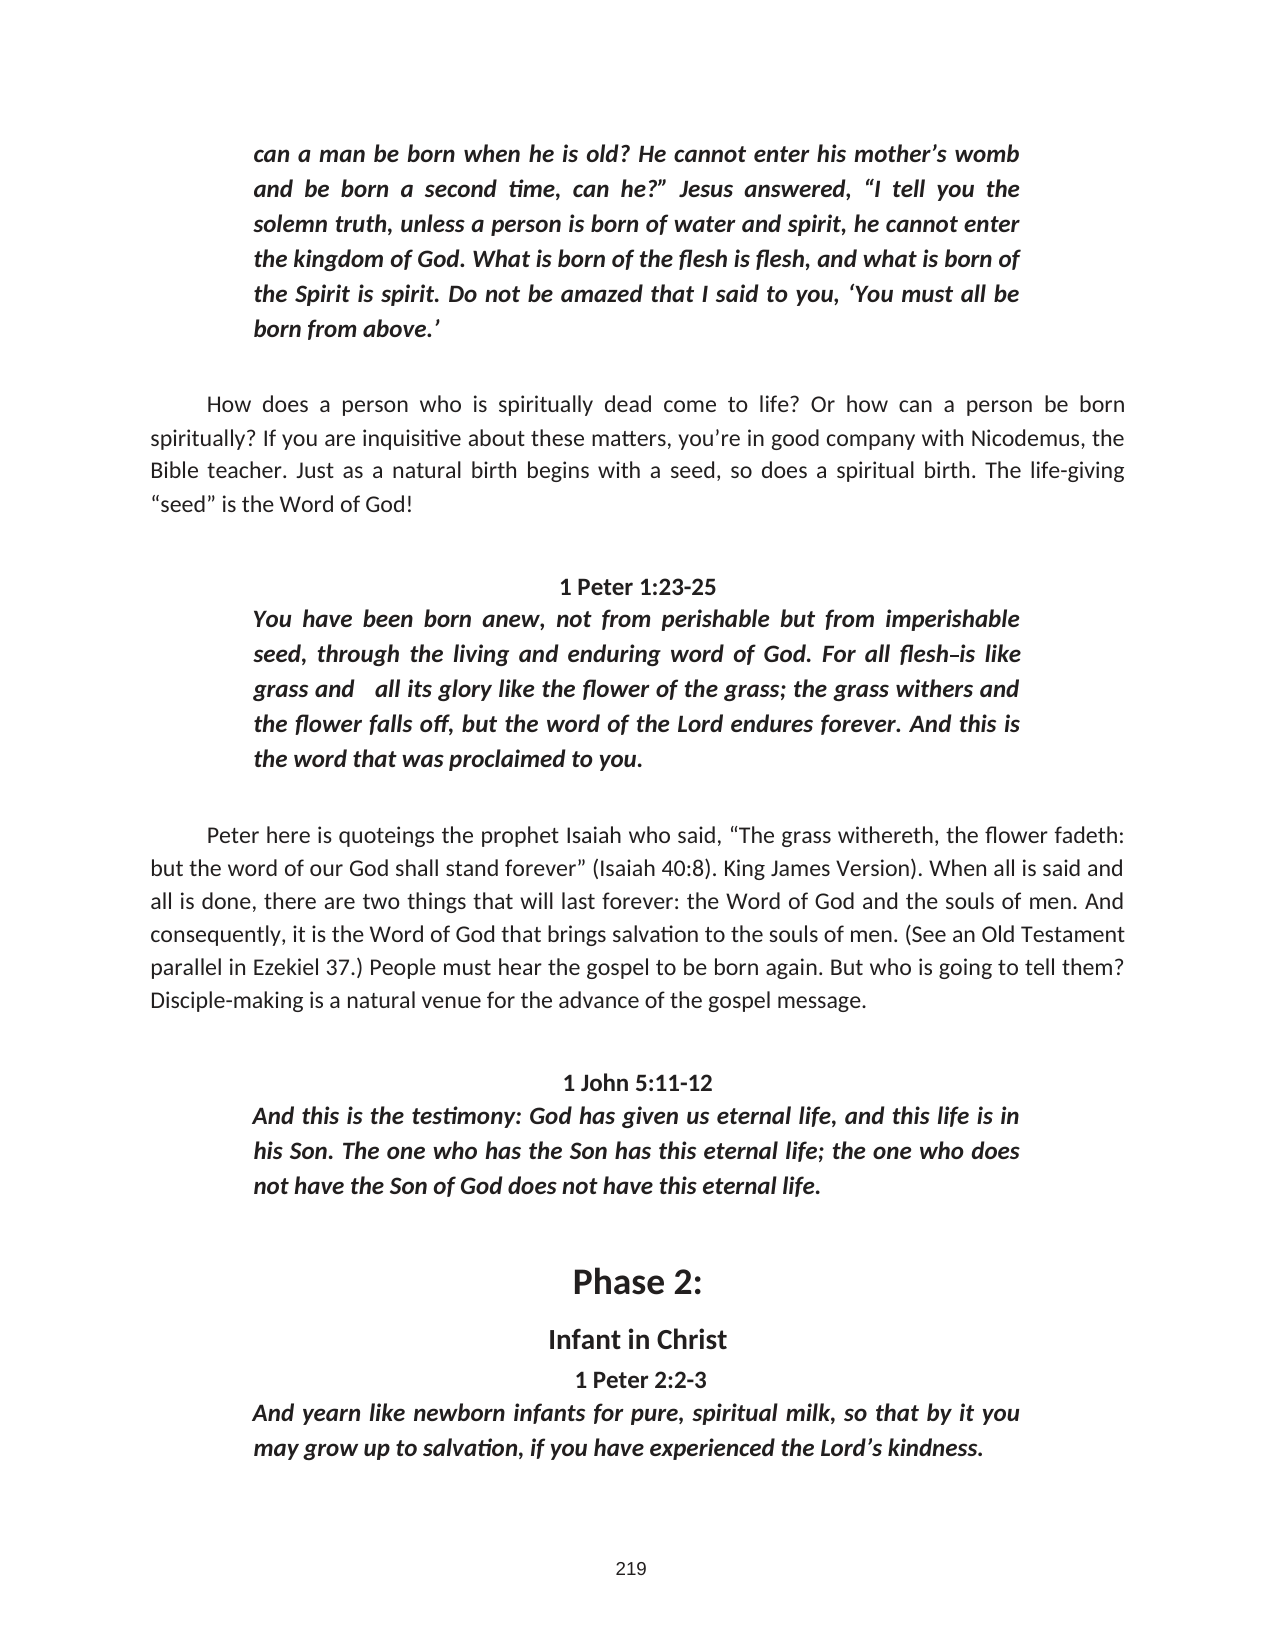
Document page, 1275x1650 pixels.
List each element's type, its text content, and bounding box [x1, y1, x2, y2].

text Phase 2: [136, 1258, 1140, 1304]
text How does a person who is spiritually dead come to life? Or how can a person be born spiritually? If you are inquisitive about these matters, you’re in good company with Nicodemus, the Bible teacher. Just as a natural birth begins with a seed, so does a spiritual birth. The life-giving “seed” is the Word of God! [150, 389, 1127, 518]
text Peter quot the prophet Isaiah (Isaiah 40:8 When all is said and all is done, there are two things that will last forever: the Word of God and the souls of men. And consequently, it is the Word of God that brings salvation to the souls of men. (See an Old Testament parallel in Ezekiel 37.) People must hear the gospel to be born again. But who is going to tell them? Disciple-making is a natural venue for the advance of the gospel message. [150, 820, 1127, 1014]
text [252, 138, 1024, 344]
text You have been born anew, not from perishable but from imperishable seed, through the living and enduring word of God. For all flesh is like grass and all its glory like the flower of the grass; the grass withers and the flower falls off, but the word of the Lord endures forever. And this is the word that was proclaimed to you. [252, 604, 1024, 774]
text And yearn like newborn infants for pure, spiritual milk, so that by it you may grow up to salvation, if you have experienced the Lord’s kindness. [252, 1397, 1024, 1463]
subtitle 1 John 5:11-12 [150, 1067, 1126, 1097]
text And this is the testimony: God has given us eternal life, and this life is in his Son. The one who has the Son has this eternal life; the one who does not have the Son of God does not have this eternal life. [252, 1100, 1024, 1200]
subtitle 1 Peter 2:2-3 [150, 1364, 1131, 1395]
subtitle Infant in Christ [206, 1321, 1069, 1356]
subtitle 1 Peter 1:23-25 [150, 571, 1126, 601]
